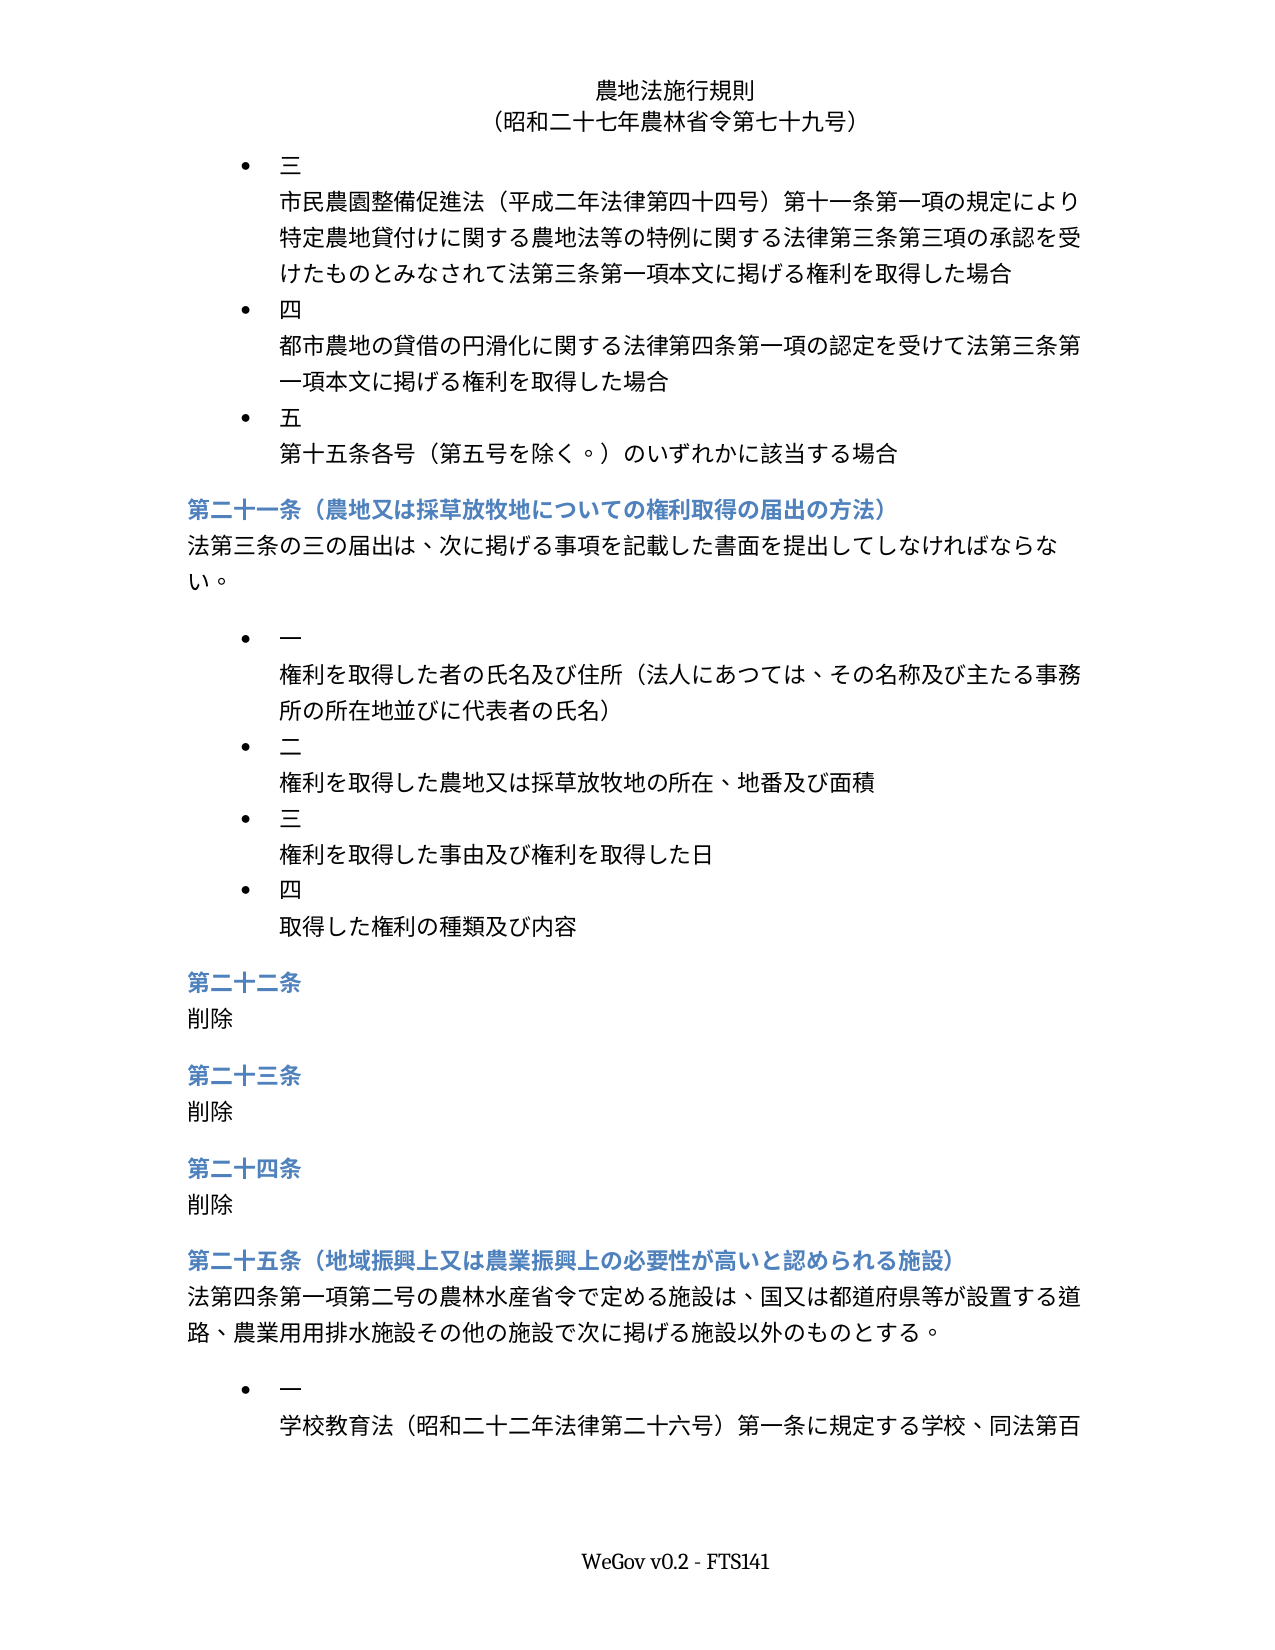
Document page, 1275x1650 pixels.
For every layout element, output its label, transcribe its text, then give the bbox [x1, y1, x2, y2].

list 三 権利を取得した事由及び権利を取得した日 [242, 803, 1087, 870]
list 二 権利を取得した農地又は採草放牧地の所在、地番及び面積 [242, 731, 1087, 798]
list 四 取得した権利の種類及び内容 [242, 874, 1087, 942]
text 削除 [187, 1003, 1087, 1034]
subtitle 第二十一条（農地又は採草放牧地についての権利取得の届出の方法） [187, 494, 1087, 526]
list 一 学校教育法（昭和二十二年法律第二十六号）第一条に規定する学校、同法第百二十四条に規定する専修学校又は同法第百三十四条第一項に規定する各種学校の用に供する施設 [242, 1374, 1087, 1441]
subtitle 第二十二条 [187, 967, 1087, 998]
subtitle 第二十五条（地域振興上又は農業振興上の必要性が高いと認められる施設） [187, 1245, 1087, 1277]
list 四 都市農地の貸借の円滑化に関する法律第四条第一項の認定を受けて法第三条第一項本文に掲げる権利を取得した場合 [242, 294, 1087, 397]
list 五 第十五条各号（第五号を除く。）のいずれかに該当する場合 [242, 402, 1087, 469]
subtitle 第二十四条 [187, 1153, 1087, 1184]
subtitle 第二十三条 [187, 1060, 1087, 1091]
list 三 市民農園整備促進法（平成二年法律第四十四号）第十一条第一項の規定により特定農地貸付けに関する農地法等の特例に関する法律第三条第三項の承認を受けたものとみなされて法第三条第一項本文に掲げる権利を取得した場合 [242, 150, 1087, 289]
text 法第四条第一項第二号の農林水産省令で定める施設は、国又は都道府県等が設置する道路、農業用用排水施設その他の施設で次に掲げる施設以外のものとする。 [187, 1281, 1087, 1348]
text 法第三条の三の届出は、次に掲げる事項を記載した書面を提出してしなければならない。 [187, 530, 1087, 597]
text 削除 [187, 1188, 1087, 1220]
text 削除 [187, 1096, 1087, 1127]
list 一 権利を取得した者の氏名及び住所（法人にあつては、その名称及び主たる事務所の所在地並びに代表者の氏名） [242, 623, 1087, 726]
